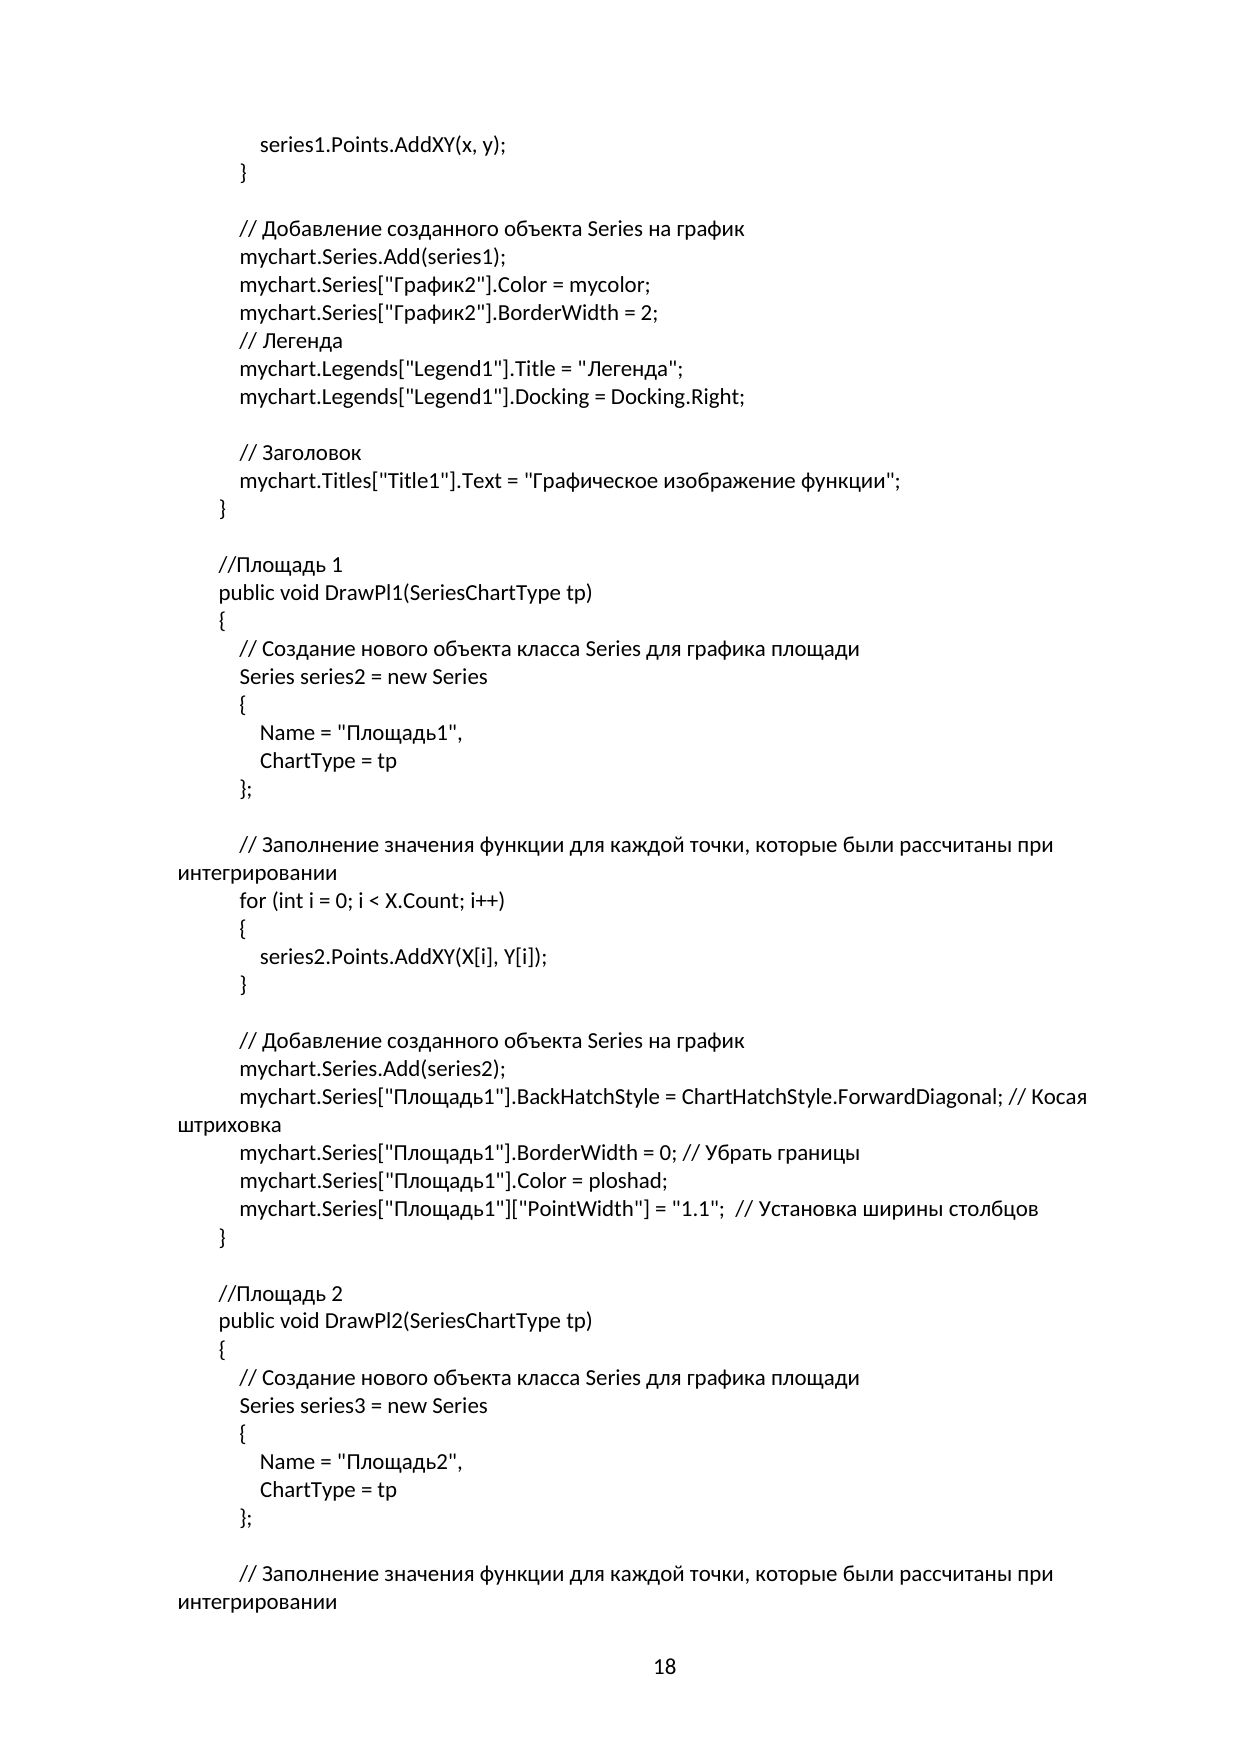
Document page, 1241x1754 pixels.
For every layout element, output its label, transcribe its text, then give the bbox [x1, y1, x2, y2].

text Name = "Площадь2", [177, 1447, 1152, 1475]
text // Заполнение значения функции для каждой точки, которые были рассчитаны при интегрировании [177, 830, 1152, 886]
text } [177, 494, 1152, 522]
text // Добавление созданного объекта Series на график [177, 1026, 1152, 1054]
text public void DrawPl1(SeriesChartType tp) [177, 578, 1152, 606]
text for (int i = 0; i < X.Count; i++) [177, 886, 1152, 914]
text // Заголовок [177, 438, 1152, 466]
text // Создание нового объекта класса Series для графика площади [177, 634, 1152, 662]
text Series series3 = new Series [177, 1391, 1152, 1419]
text { [177, 690, 1152, 718]
text mychart.Titles["Title1"].Text = "Графическое изображение функции"; [177, 466, 1152, 494]
text { [177, 606, 1152, 634]
text } [177, 970, 1152, 998]
text mychart.Series["Площадь1"].BorderWidth = 0; // Убрать границы [177, 1138, 1152, 1167]
text Name = "Площадь1", [177, 718, 1152, 746]
text ChartType = tp [177, 746, 1152, 774]
text mychart.Legends["Legend1"].Title = "Легенда"; [177, 354, 1152, 382]
text mychart.Series.Add(series2); [177, 1054, 1152, 1082]
text } [177, 1223, 1152, 1251]
text mychart.Series["График2"].BorderWidth = 2; [177, 298, 1152, 326]
text }; [177, 1503, 1152, 1531]
text // Заполнение значения функции для каждой точки, которые были рассчитаны при интегрировании [177, 1559, 1152, 1615]
text Series series2 = new Series [177, 662, 1152, 690]
text //Площадь 2 [177, 1279, 1152, 1307]
text //Площадь 1 [177, 550, 1152, 578]
text mychart.Series["Площадь1"].Color = ploshad; [177, 1167, 1152, 1194]
text { [177, 914, 1152, 942]
text mychart.Legends["Legend1"].Docking = Docking.Right; [177, 382, 1152, 410]
text }; [177, 774, 1152, 802]
text mychart.Series["Площадь1"]["PointWidth"] = "1.1"; // Установка ширины столбцов [177, 1194, 1152, 1223]
text series1.Points.AddXY(x, y); [177, 130, 1152, 158]
text // Добавление созданного объекта Series на график [177, 214, 1152, 242]
text ChartType = tp [177, 1475, 1152, 1503]
text } [177, 158, 1152, 186]
text // Создание нового объекта класса Series для графика площади [177, 1363, 1152, 1391]
text mychart.Series["График2"].Color = mycolor; [177, 270, 1152, 298]
text { [177, 1335, 1152, 1363]
text series2.Points.AddXY(X[i], Y[i]); [177, 942, 1152, 970]
text mychart.Series.Add(series1); [177, 242, 1152, 270]
text // Легенда [177, 326, 1152, 354]
text public void DrawPl2(SeriesChartType tp) [177, 1307, 1152, 1335]
text { [177, 1419, 1152, 1447]
text mychart.Series["Площадь1"].BackHatchStyle = ChartHatchStyle.ForwardDiagonal; // Косая штриховка [177, 1082, 1152, 1138]
